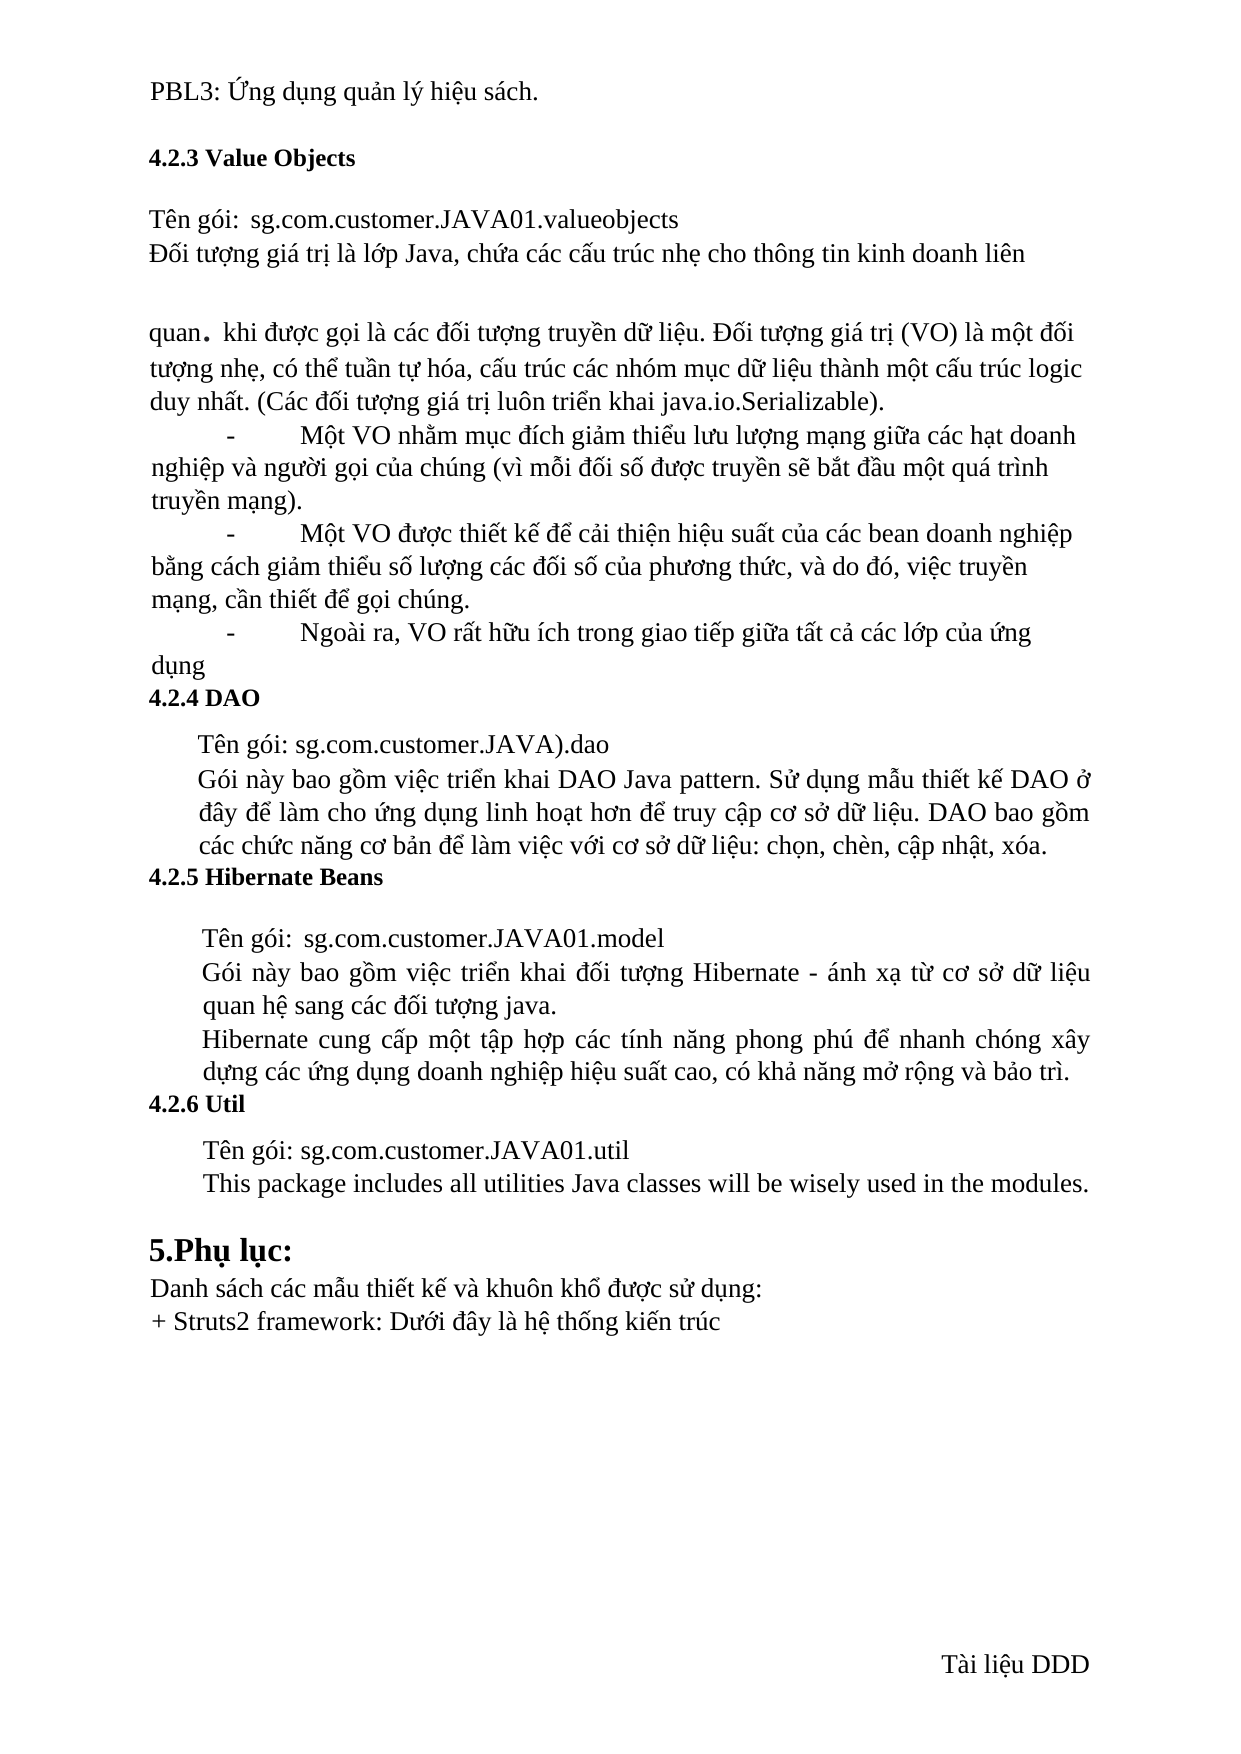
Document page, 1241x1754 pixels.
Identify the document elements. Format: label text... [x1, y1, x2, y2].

list Một VO được thiết kế để cải thiện hiệu suất của các bean doanh nghiệp bằng cách giảm thiểu số lượng các đối số của phương thức, và do đó, việc truyền mạng, cần thiết để gọi chúng. [151, 518, 1092, 614]
text Tên gói: sg.com.customer.JAVA).dao [197, 728, 1092, 759]
text This package includes all utilities Java classes will be wisely used in the modules. [203, 1168, 1092, 1199]
list Một VO nhằm mục đích giảm thiểu lưu lượng mạng giữa các hạt doanh nghiệp và người gọi của chúng (vì mỗi đối số được truyền sẽ bắt đầu một quá trình truyền mạng). [151, 419, 1092, 515]
text Gói này bao gồm việc triển khai đối tượng Hibernate - ánh xạ từ cơ sở dữ liệu quan hệ sang các đối tượng java. [202, 956, 1092, 1020]
text Hibernate cung cấp một tập hợp các tính năng phong phú để nhanh chóng xây dựng các ứng dụng doanh nghiệp hiệu suất cao, có khả năng mở rộng và bảo trì. [202, 1023, 1092, 1086]
text Gói này bao gồm việc triển khai DAO Java pattern. Sử dụng mẫu thiết kế DAO ở đây để làm cho ứng dụng linh hoạt hơn để truy cập cơ sở dữ liệu. DAO bao gồm các chức năng cơ bản để làm việc với cơ sở dữ liệu: chọn, chèn, cập nhật, xóa. [197, 763, 1092, 860]
subtitle 4.2.6 Util [148, 1089, 1090, 1118]
subtitle 4.2.4 DAO [148, 683, 1090, 711]
text Tên gói: sg.com.customer.JAVA01.valueobjects [148, 203, 1092, 234]
text Tên gói: sg.com.customer.JAVA01.util [203, 1134, 1092, 1165]
text quan. khi được gọi là các đối tượng truyền dữ liệu. Đối tượng giá trị (VO) là một đối tượng nhẹ, có thể tuần tự hóa, cấu trúc các nhóm mục dữ liệu thành một cấu trúc logic duy nhất. (Các đối tượng giá trị luôn triển khai java.io.Serializable). [148, 301, 1092, 416]
subtitle 5.Phụ lục: [148, 1231, 1090, 1269]
subtitle 4.2.3 Value Objects [148, 143, 1090, 172]
text Tên gói: sg.com.customer.JAVA01.model [202, 922, 1092, 953]
text Danh sách các mẫu thiết kế và khuôn khổ được sử dụng: + Struts2 framework: Dưới đây là hệ thống kiến trúc [150, 1272, 764, 1336]
subtitle 4.2.5 Hibernate Beans [148, 862, 1090, 891]
list Ngoài ra, VO rất hữu ích trong giao tiếp giữa tất cả các lớp của ứng dụng [151, 616, 1092, 680]
text Đối tượng giá trị là lớp Java, chứa các cấu trúc nhẹ cho thông tin kinh doanh liên [148, 238, 1092, 269]
